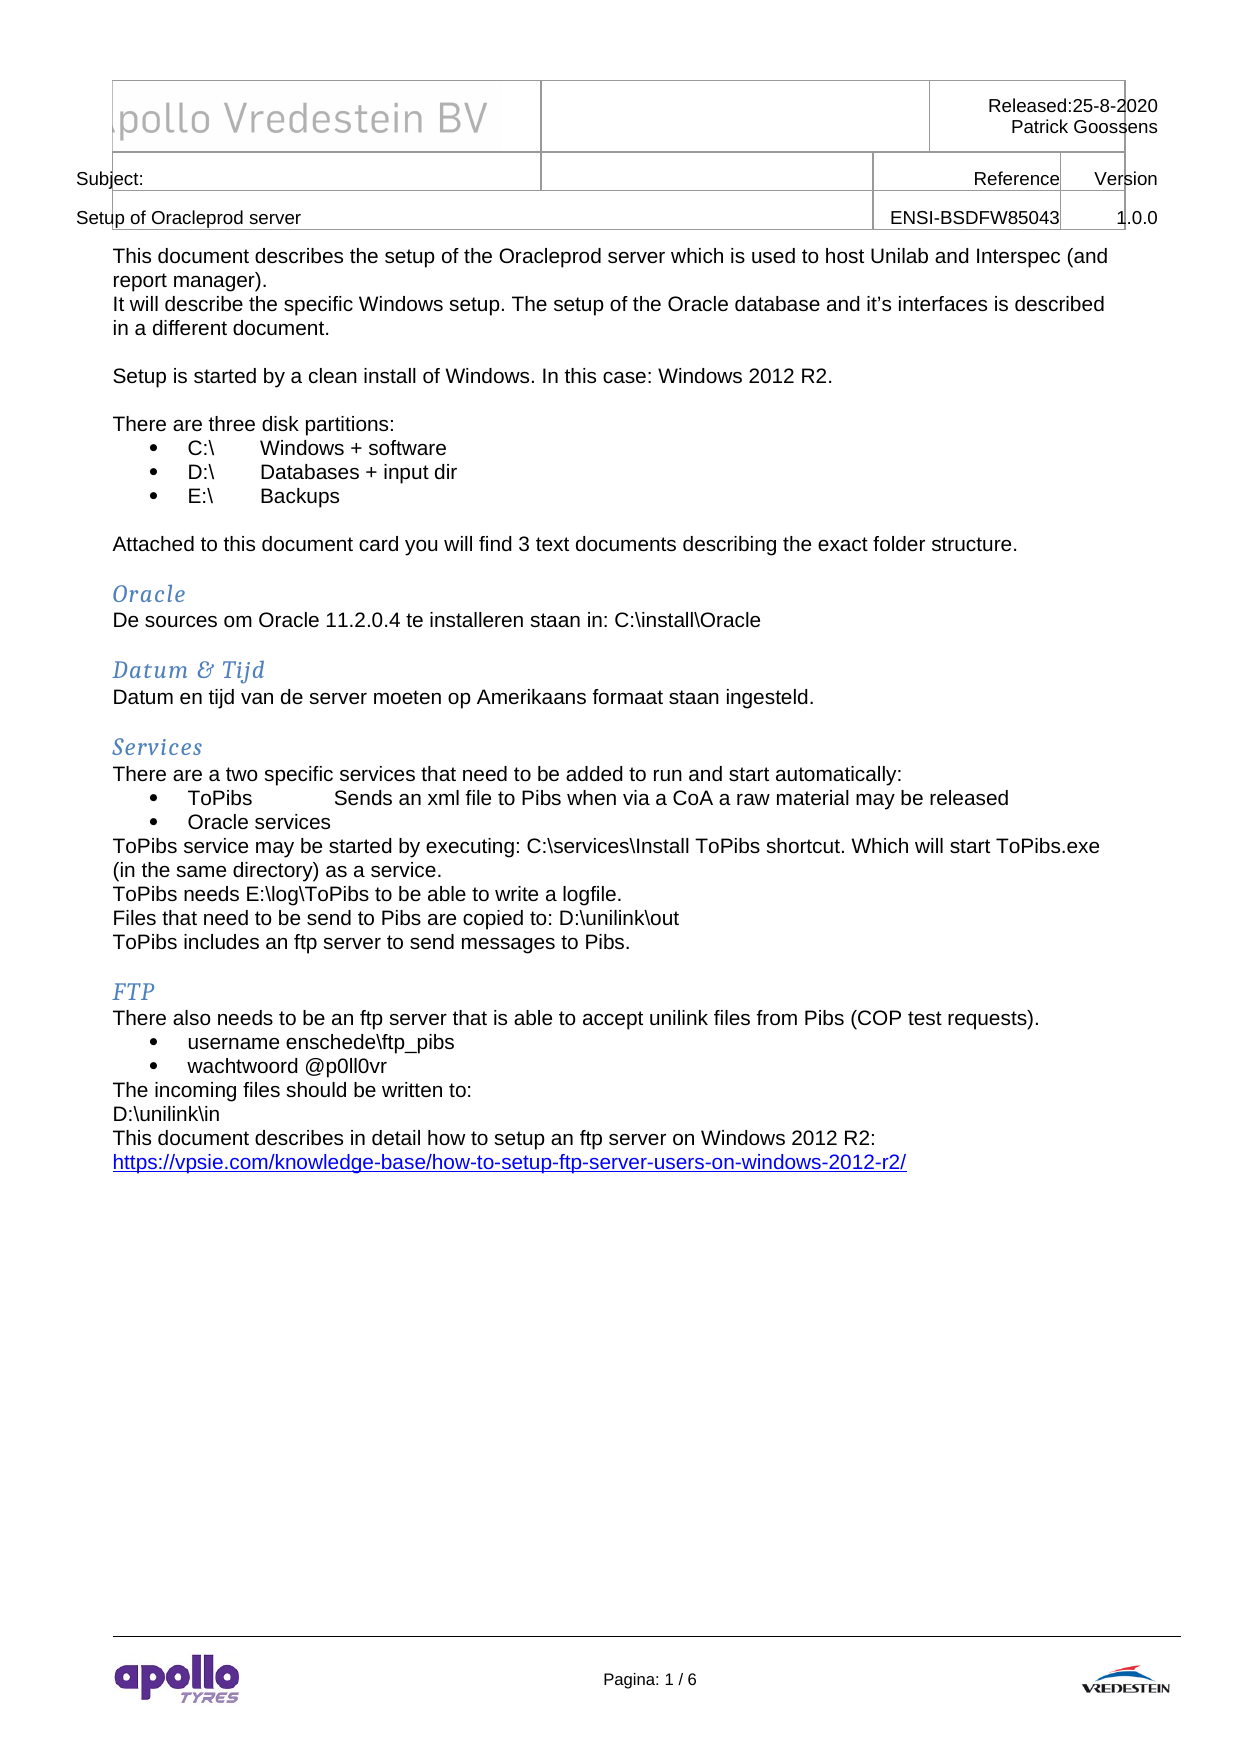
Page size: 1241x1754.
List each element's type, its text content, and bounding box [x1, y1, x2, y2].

text Datum en tijd van de server moeten op Amerikaans formaat staan ingesteld. [112, 685, 1125, 709]
list wachtwoord @p0ll0vr [150, 1054, 1125, 1078]
subtitle FTP [112, 977, 1125, 1006]
text De sources om Oracle 11.2.0.4 te installeren staan in: C:\install\Oracle [112, 608, 1125, 632]
subtitle Datum & Tijd [112, 656, 1125, 685]
text The incoming files should be written to: [112, 1078, 1125, 1102]
list ToPibs Sends an xml file to Pibs when via a CoA a raw material may be released [150, 786, 1125, 809]
text This document describes in detail how to setup an ftp server on Windows 2012 R2: [112, 1126, 1125, 1150]
picture [112, 1653, 242, 1705]
text Setup is started by a clean install of Windows. In this case: Windows 2012 R2. [112, 363, 1125, 387]
text There are three disk partitions: [112, 411, 1125, 435]
list username enschede\ftp_pibs [150, 1030, 1125, 1054]
subtitle Services [112, 733, 1125, 762]
text Attached to this document card you will find 3 text documents describing the exact folder structure. [112, 532, 1125, 556]
text There are a two specific services that need to be added to run and start automatically: [112, 762, 1125, 786]
text D:\unilink\in [112, 1102, 1125, 1126]
subtitle Oracle [112, 579, 1125, 608]
text ToPibs service may be started by executing: C:\services\Install ToPibs shortcut. Which will start ToPibs.exe (in the same directory) as a service. ToPibs needs E:\log\ToPibs to be able to write a logfile. Files that need to be send to Pibs are copied to: D:\unilink\out [112, 834, 1125, 929]
list D:\ Databases + input dir [150, 459, 1125, 483]
list E:\ Backups [150, 483, 1125, 508]
picture [112, 81, 502, 151]
text This document describes the setup of the Oracleprod server which is used to host Unilab and Interspec (and report manager). [112, 244, 1125, 292]
list C:\ Windows + software [150, 435, 1125, 459]
text It will describe the specific Windows setup. The setup of the Oracle database and it’s interfaces is described in a different document. [112, 292, 1125, 339]
list Oracle services [150, 809, 1125, 834]
text ToPibs includes an ftp server to send messages to Pibs. [112, 929, 1125, 953]
text There also needs to be an ftp server that is able to accept unilink files from Pibs (COP test requests). [112, 1006, 1125, 1030]
text https://vpsie.com/knowledge-base/how-to-setup-ftp-server-users-on-windows-2012-r2/ [112, 1150, 1125, 1174]
